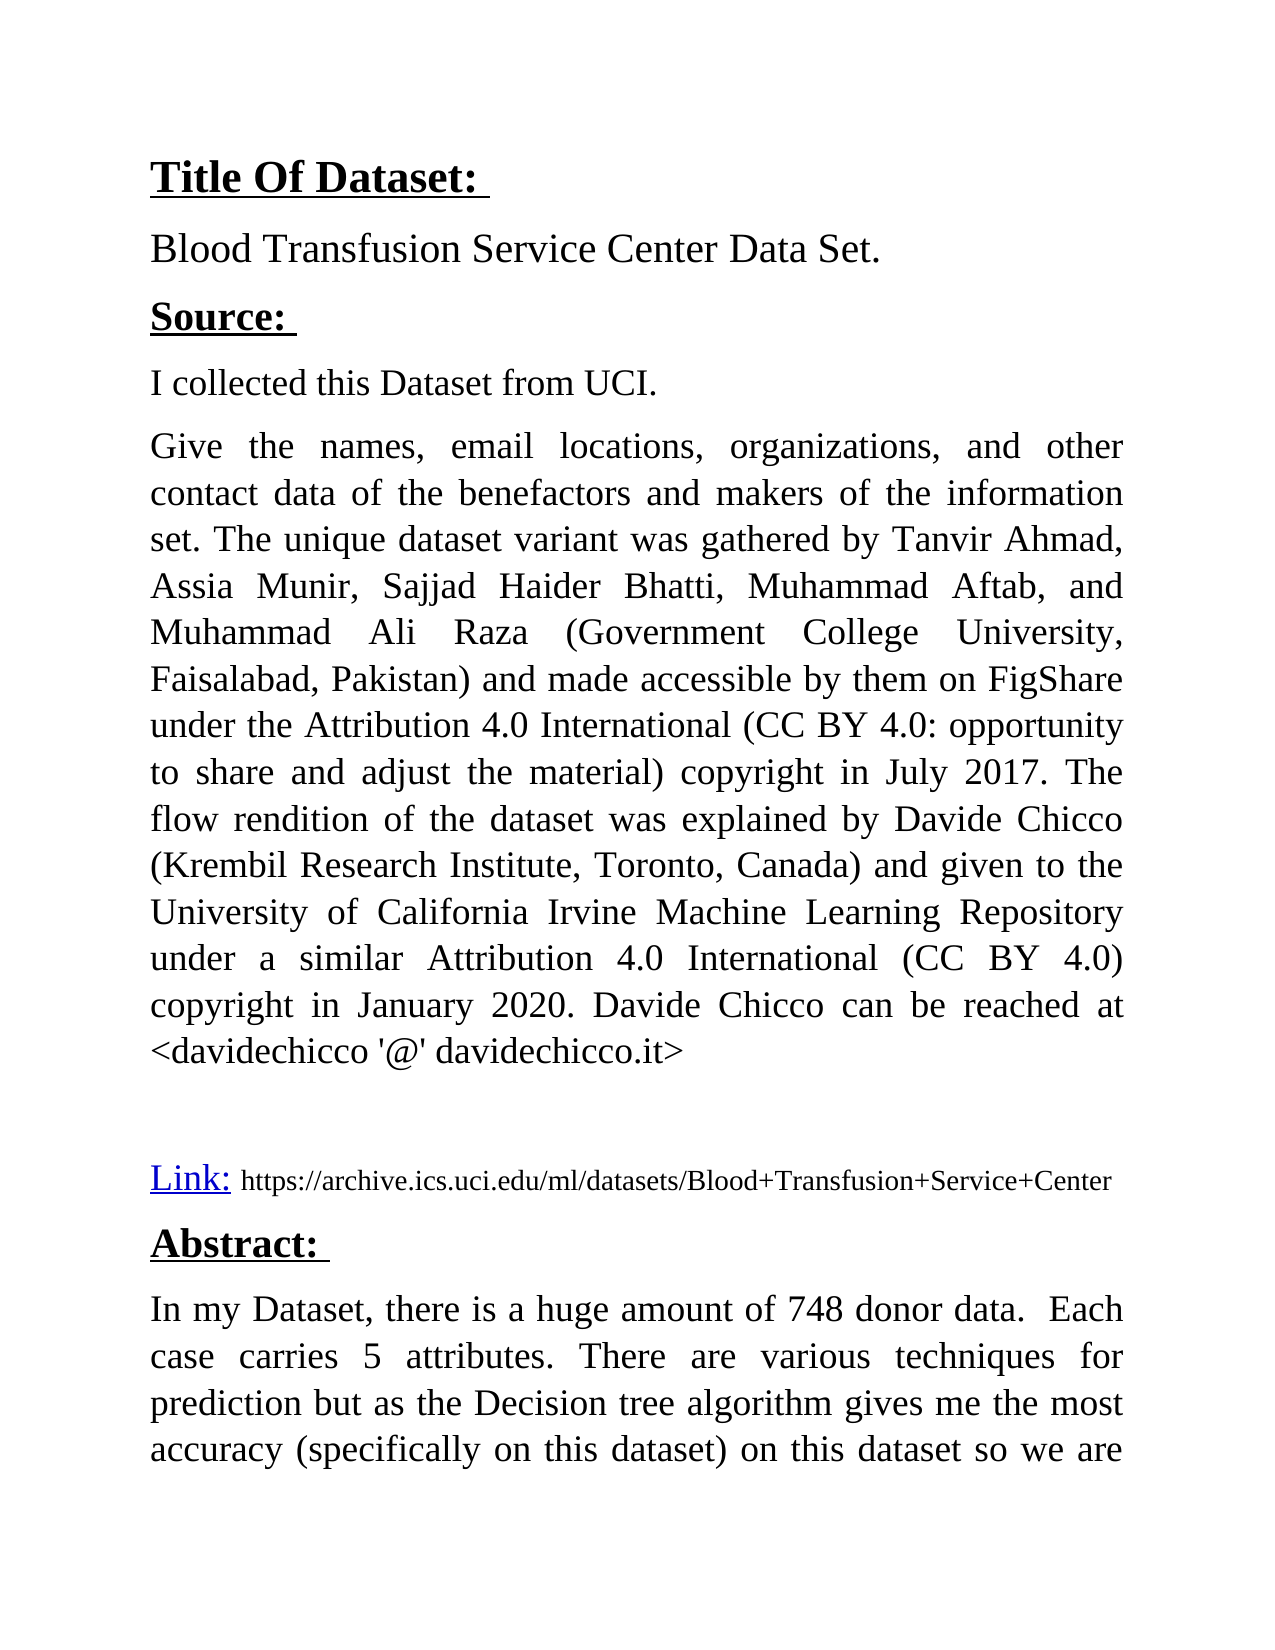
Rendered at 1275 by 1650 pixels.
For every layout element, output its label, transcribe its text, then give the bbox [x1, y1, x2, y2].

text Link: https://archive.ics.uci.edu/ml/datasets/Blood+Transfusion+Service+Center [150, 1155, 1125, 1198]
text Blood Transfusion Service Center Data Set. [150, 223, 1125, 271]
text Abstract: [150, 1218, 1125, 1266]
text I collected this Dataset from UCI. [150, 360, 1125, 403]
text Title Of Dataset: [150, 150, 1125, 203]
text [150, 1287, 1125, 1469]
text Give the names, email locations, organizations, and other contact data of the benefactors and makers of the information set. The unique dataset variant was gathered by Tanvir Ahmad, Assia Munir, Sajjad Haider Bhatti, Muhammad Aftab, and Muhammad Ali Raza (Government College University, Faisalabad, Pakistan) and made accessible by them on FigShare under the Attribution 4.0 International (CC BY 4.0: opportunity to share and adjust the material) copyright in July 2017. The flow rendition of the dataset was explained by Davide Chicco (Krembil Research Institute, Toronto, Canada) and given to the University of California Irvine Machine Learning Repository under a similar Attribution 4.0 International (CC BY 4.0) copyright in January 2020. Davide Chicco can be reached at <davidechicco '@' davidechicco.it> [150, 423, 1125, 1072]
text Source: [150, 292, 1125, 340]
